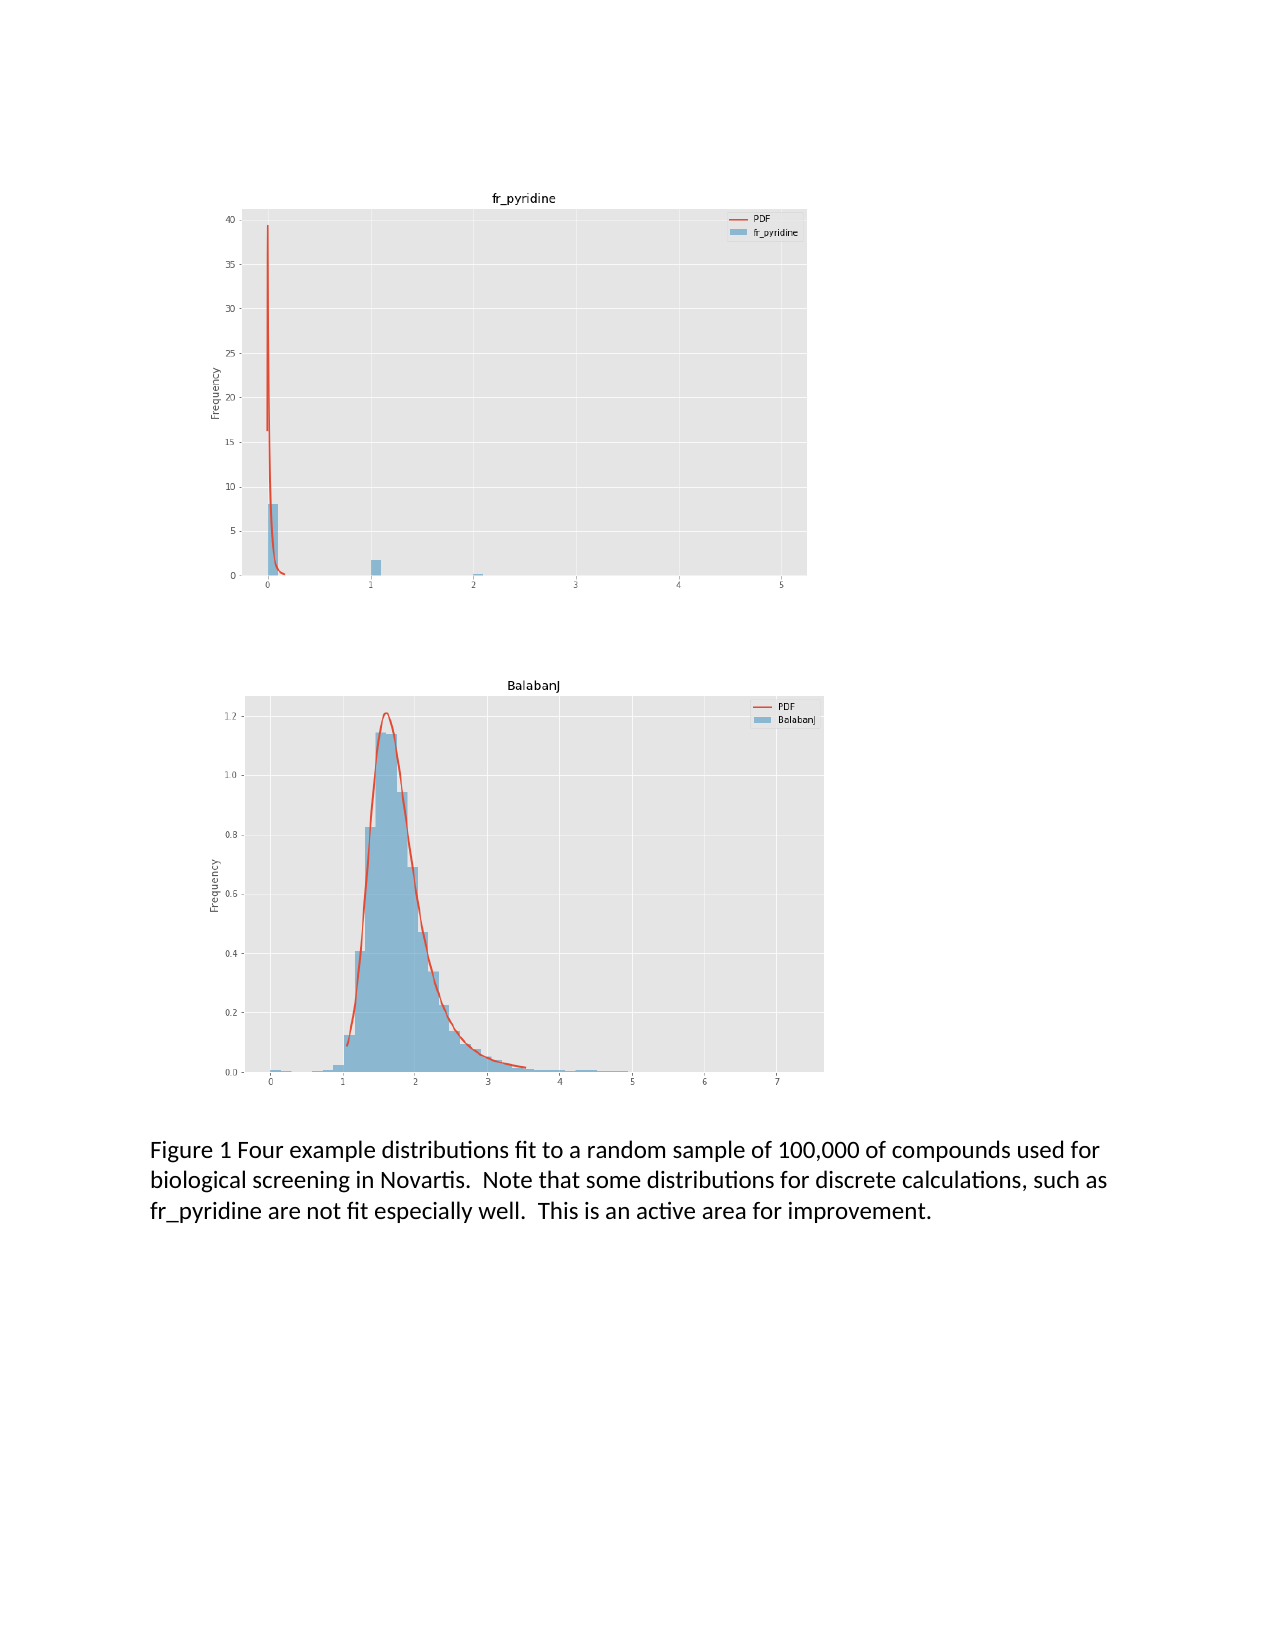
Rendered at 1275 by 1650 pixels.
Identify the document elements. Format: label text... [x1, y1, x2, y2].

text Figure 1 Four example distributions fit to a random sample of 100,000 of compounds used for biological screening in Novartis. Note that some distributions for discrete calculations, such as fr_pyridine are not fit especially well. This is an active area for improvement. [150, 1134, 1125, 1226]
picture [150, 150, 898, 1134]
